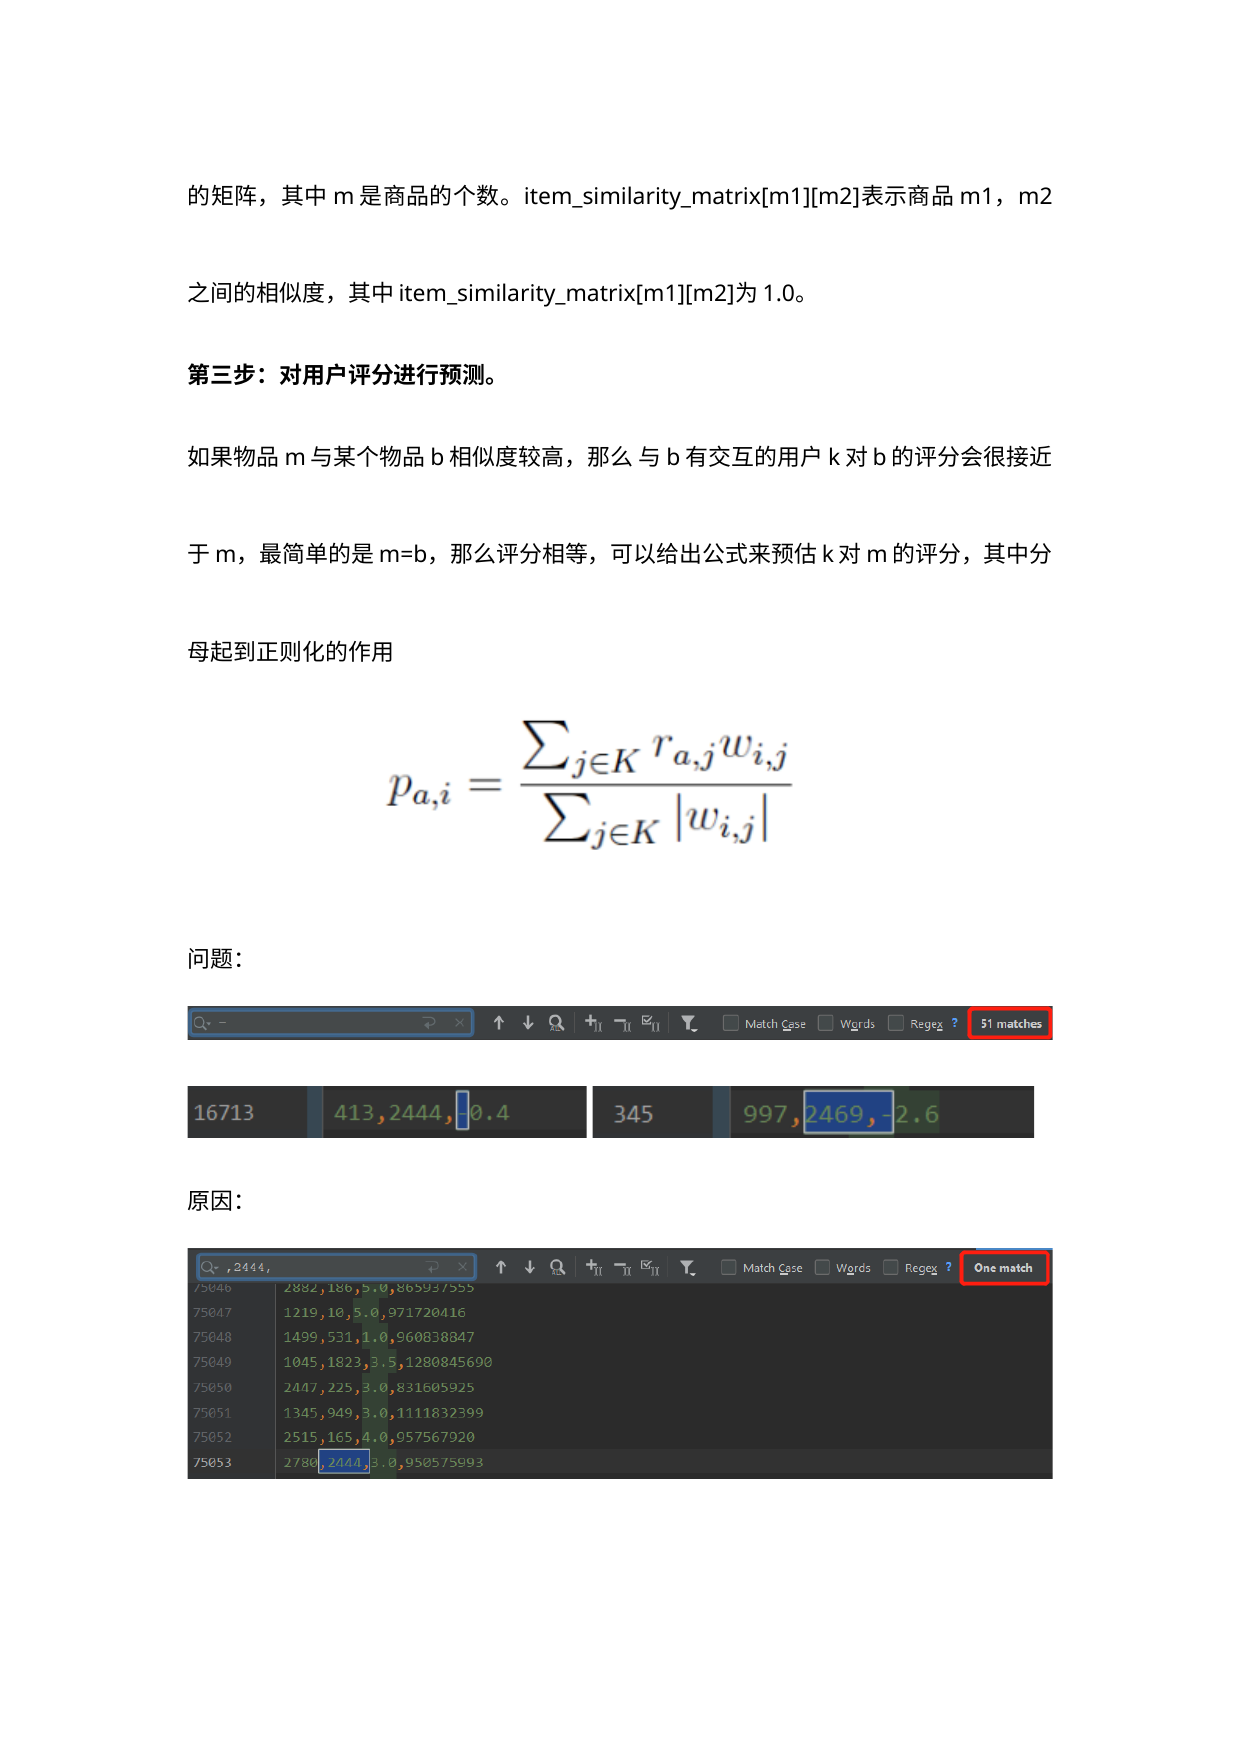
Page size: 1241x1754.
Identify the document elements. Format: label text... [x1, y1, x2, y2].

text 如果物品m与某个物品b相似度较高，那么 与b有交互的用户k对b的评分会很接近于m，最简单的是m=b，那么评分相等，可以给出公式来预估k对m的评分，其中分母起到正则化的作用 [187, 423, 1053, 683]
text 在本实验的实现中，我使用numpy.correcf 来计算相似度矩阵，得到的是一个m*m的矩阵，其中m是商品的个数。item_similarity_matrix[m1][m2]表示商品m1，m2之间的相似度，其中item_similarity_matrix[m1][m2]为1.0。 [187, 162, 1053, 324]
picture [187, 1006, 1053, 1040]
picture [338, 699, 902, 861]
picture [187, 1086, 587, 1138]
text 原因： [187, 1167, 1053, 1232]
text 问题： [187, 925, 1053, 990]
picture [187, 1248, 1053, 1479]
picture [592, 1086, 1035, 1138]
text 第三步：对用户评分进行预测。 [187, 341, 1053, 406]
